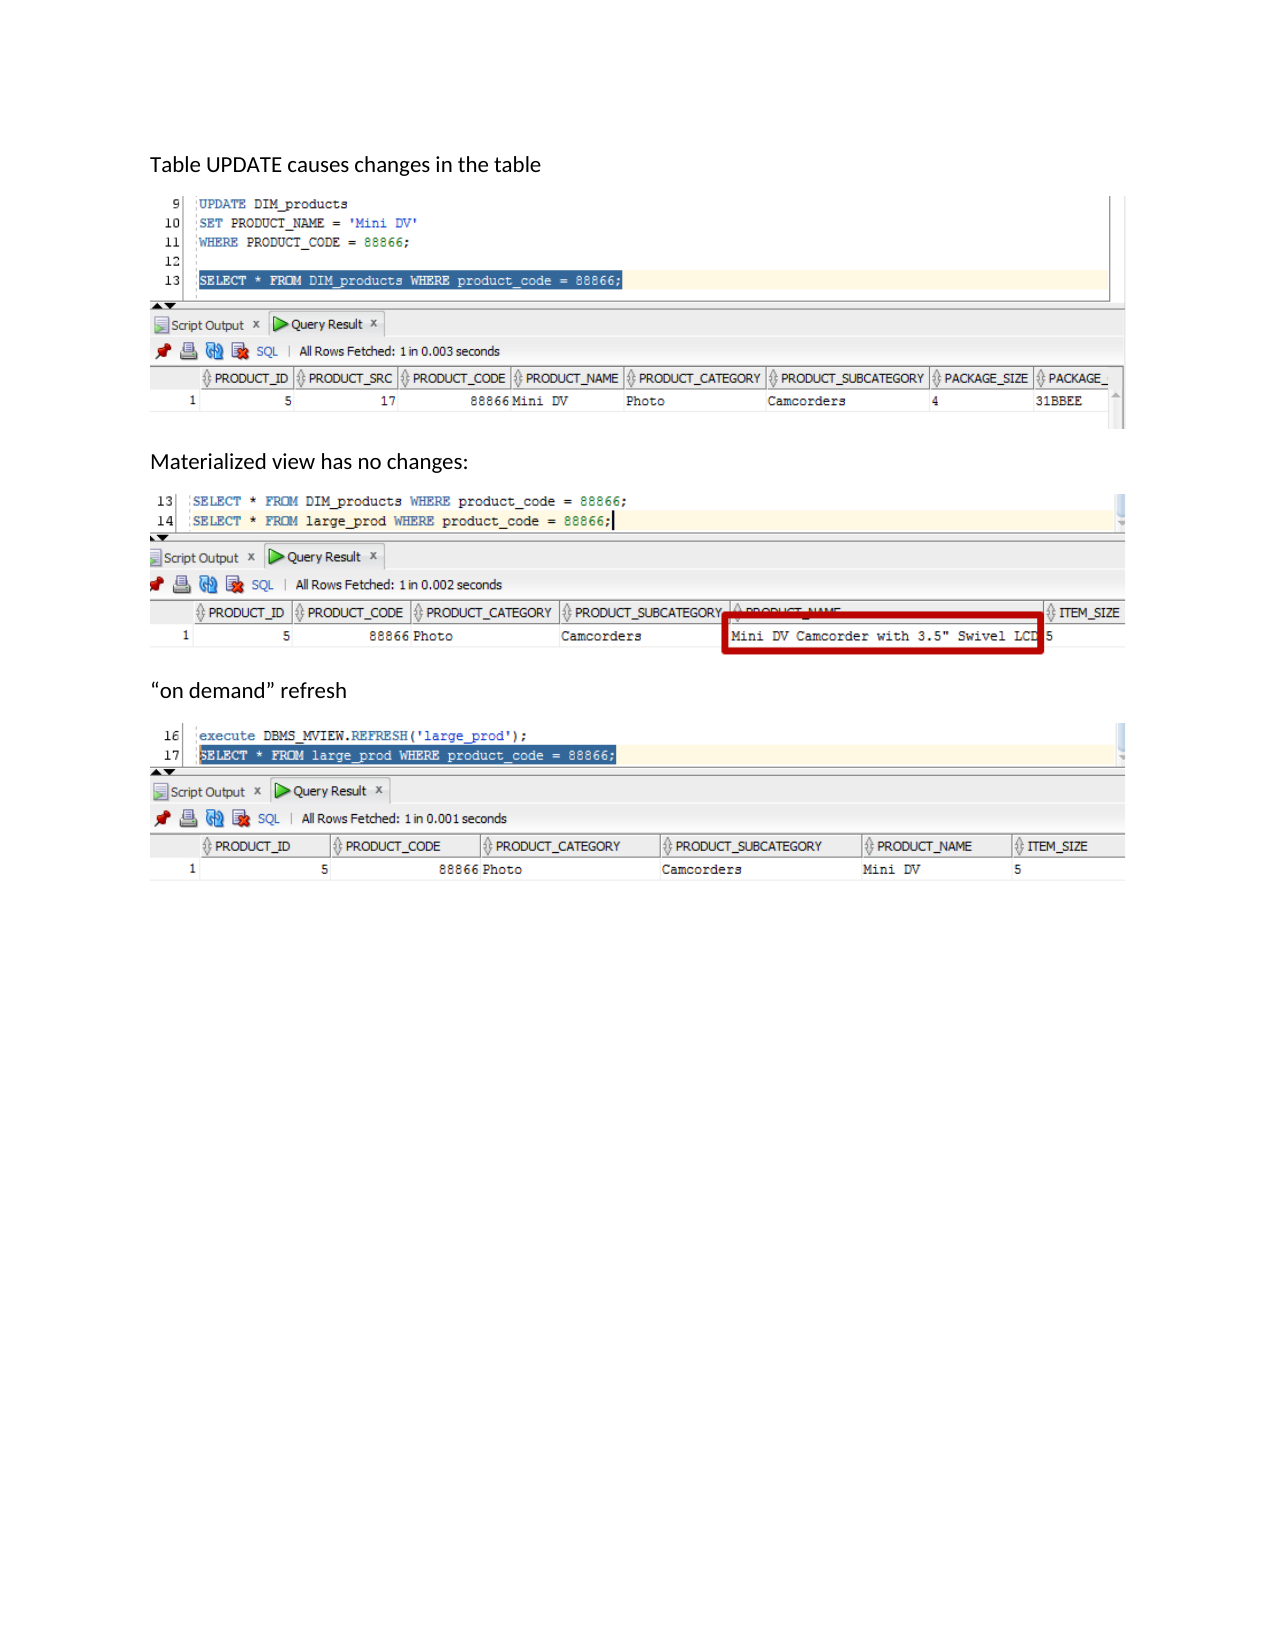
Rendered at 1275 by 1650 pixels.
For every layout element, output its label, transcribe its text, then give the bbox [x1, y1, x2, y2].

picture [150, 494, 1125, 658]
text Table UPDATE causes changes in the table [150, 150, 1125, 178]
picture [150, 723, 1125, 882]
picture [150, 196, 1125, 429]
text Materialized view has no changes: [150, 447, 1125, 475]
text “on demand” refresh [150, 676, 1125, 704]
